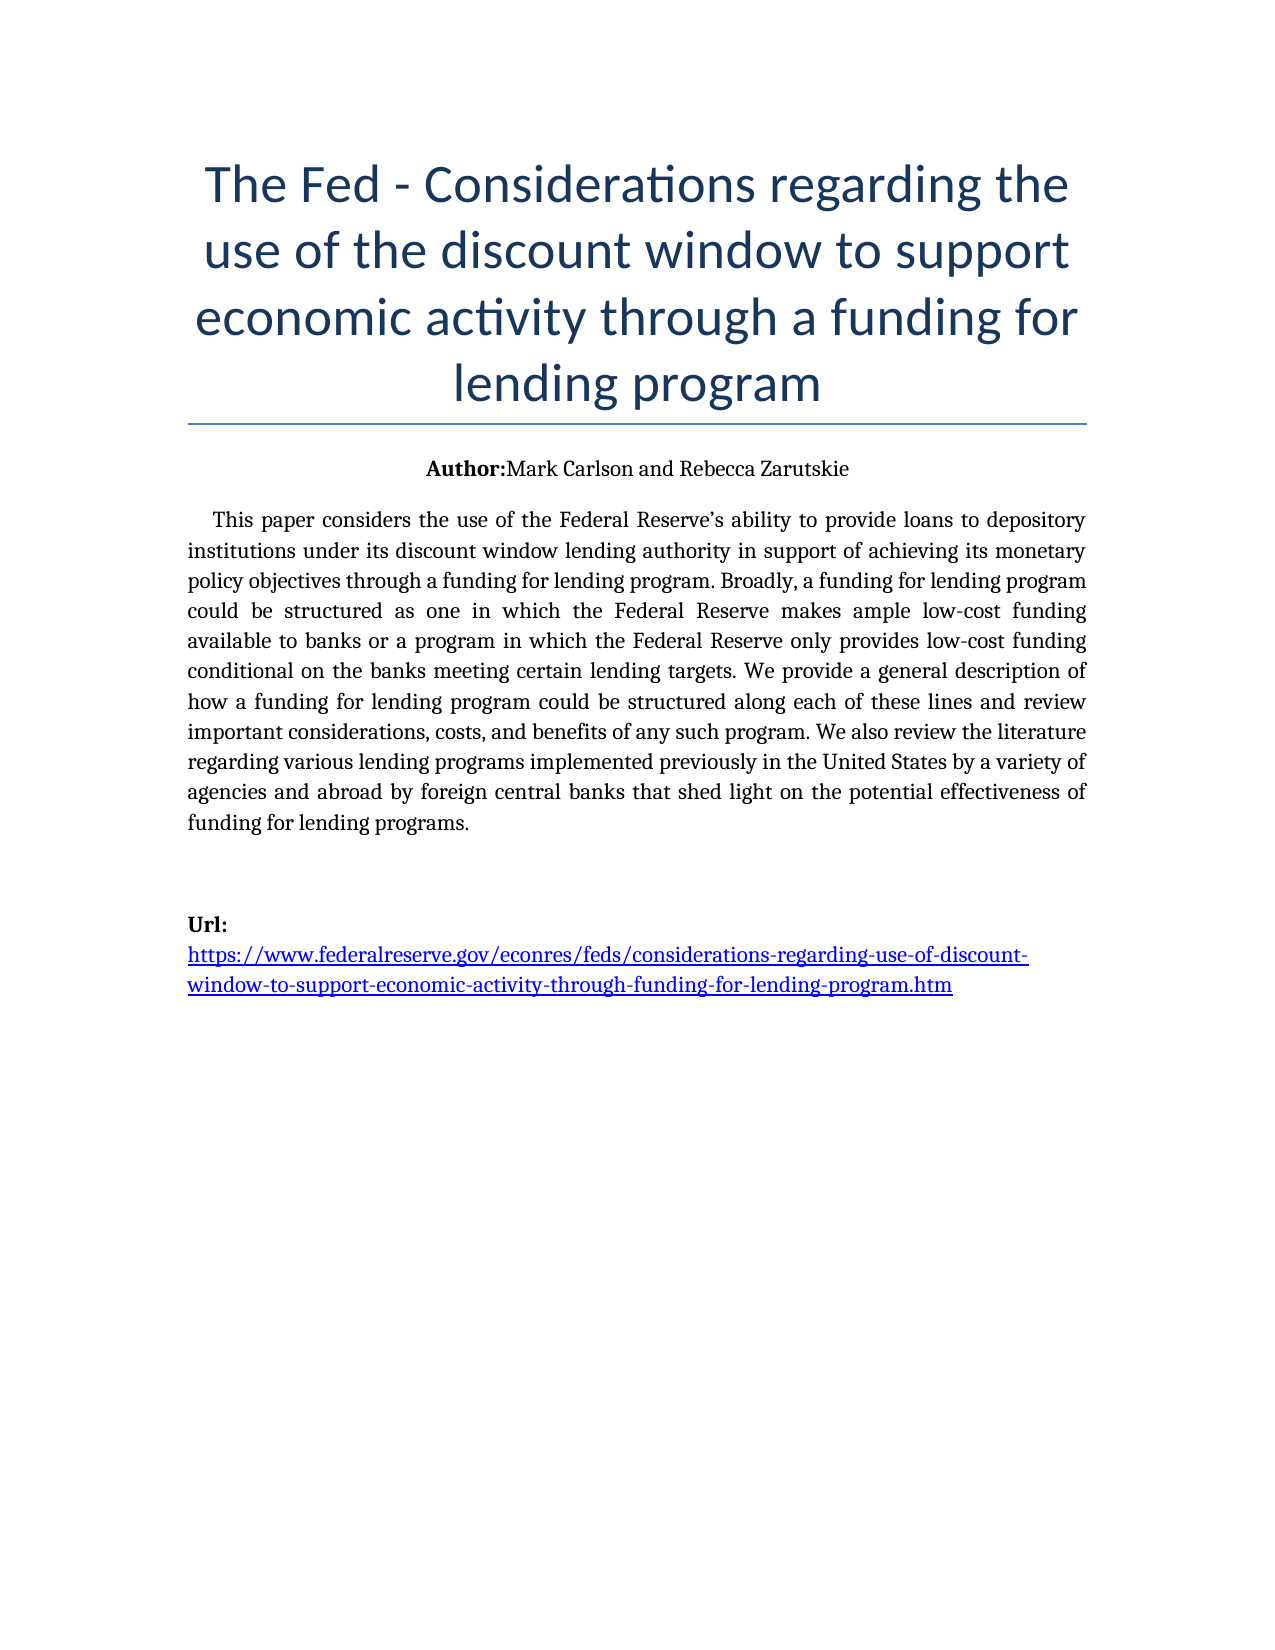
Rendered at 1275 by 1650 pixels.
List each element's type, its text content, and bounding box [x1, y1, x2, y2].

text Author:Mark Carlson and Rebecca Zarutskie [187, 456, 1087, 483]
title The Fed - Considerations regarding the use of the discount window to support economic activity through a funding for lending program [187, 150, 1087, 425]
text This paper considers the use of the Federal Reserve’s ability to provide loans to depository institutions under its discount window lending authority in support of achieving its monetary policy objectives through a funding for lending program. Broadly, a funding for lending program could be structured as one in which the Federal Reserve makes ample low-cost funding available to banks or a program in which the Federal Reserve only provides low-cost funding conditional on the banks meeting certain lending targets. We provide a general description of how a funding for lending program could be structured along each of these lines and review important considerations, costs, and benefits of any such program. We also review the literature regarding various lending programs implemented previously in the United States by a variety of agencies and abroad by foreign central banks that shed light on the potential effectiveness of funding for lending programs. [187, 507, 1087, 836]
text Url: https://www.federalreserve.gov/econres/feds/considerations-regarding-use-of-discount-window-to-support-economic-activity-through-funding-for-lending-program.htm [187, 911, 1087, 998]
